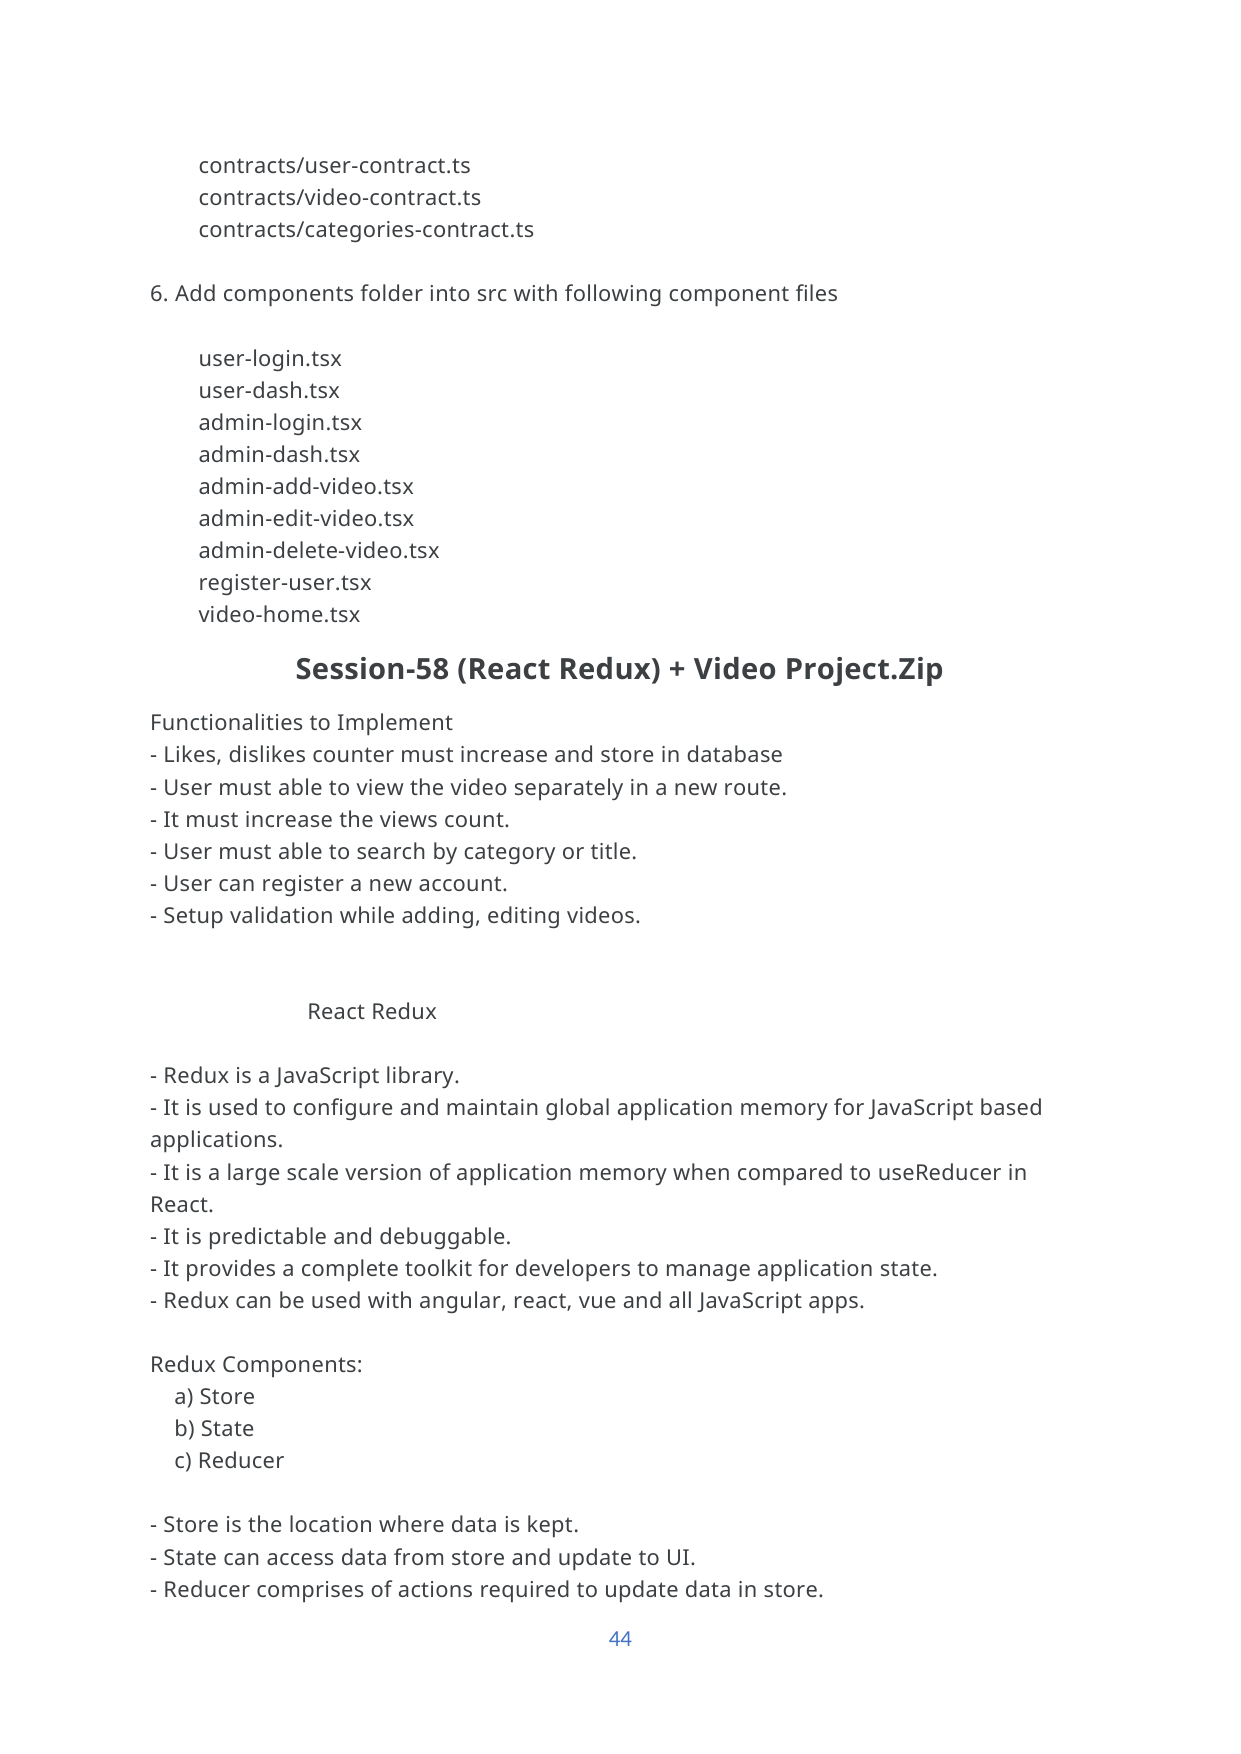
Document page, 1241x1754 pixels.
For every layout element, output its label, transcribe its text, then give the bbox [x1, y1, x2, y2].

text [150, 707, 1090, 1603]
text Session-58 (React Redux) + Video Project.Zip [150, 648, 1090, 688]
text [150, 150, 1090, 629]
